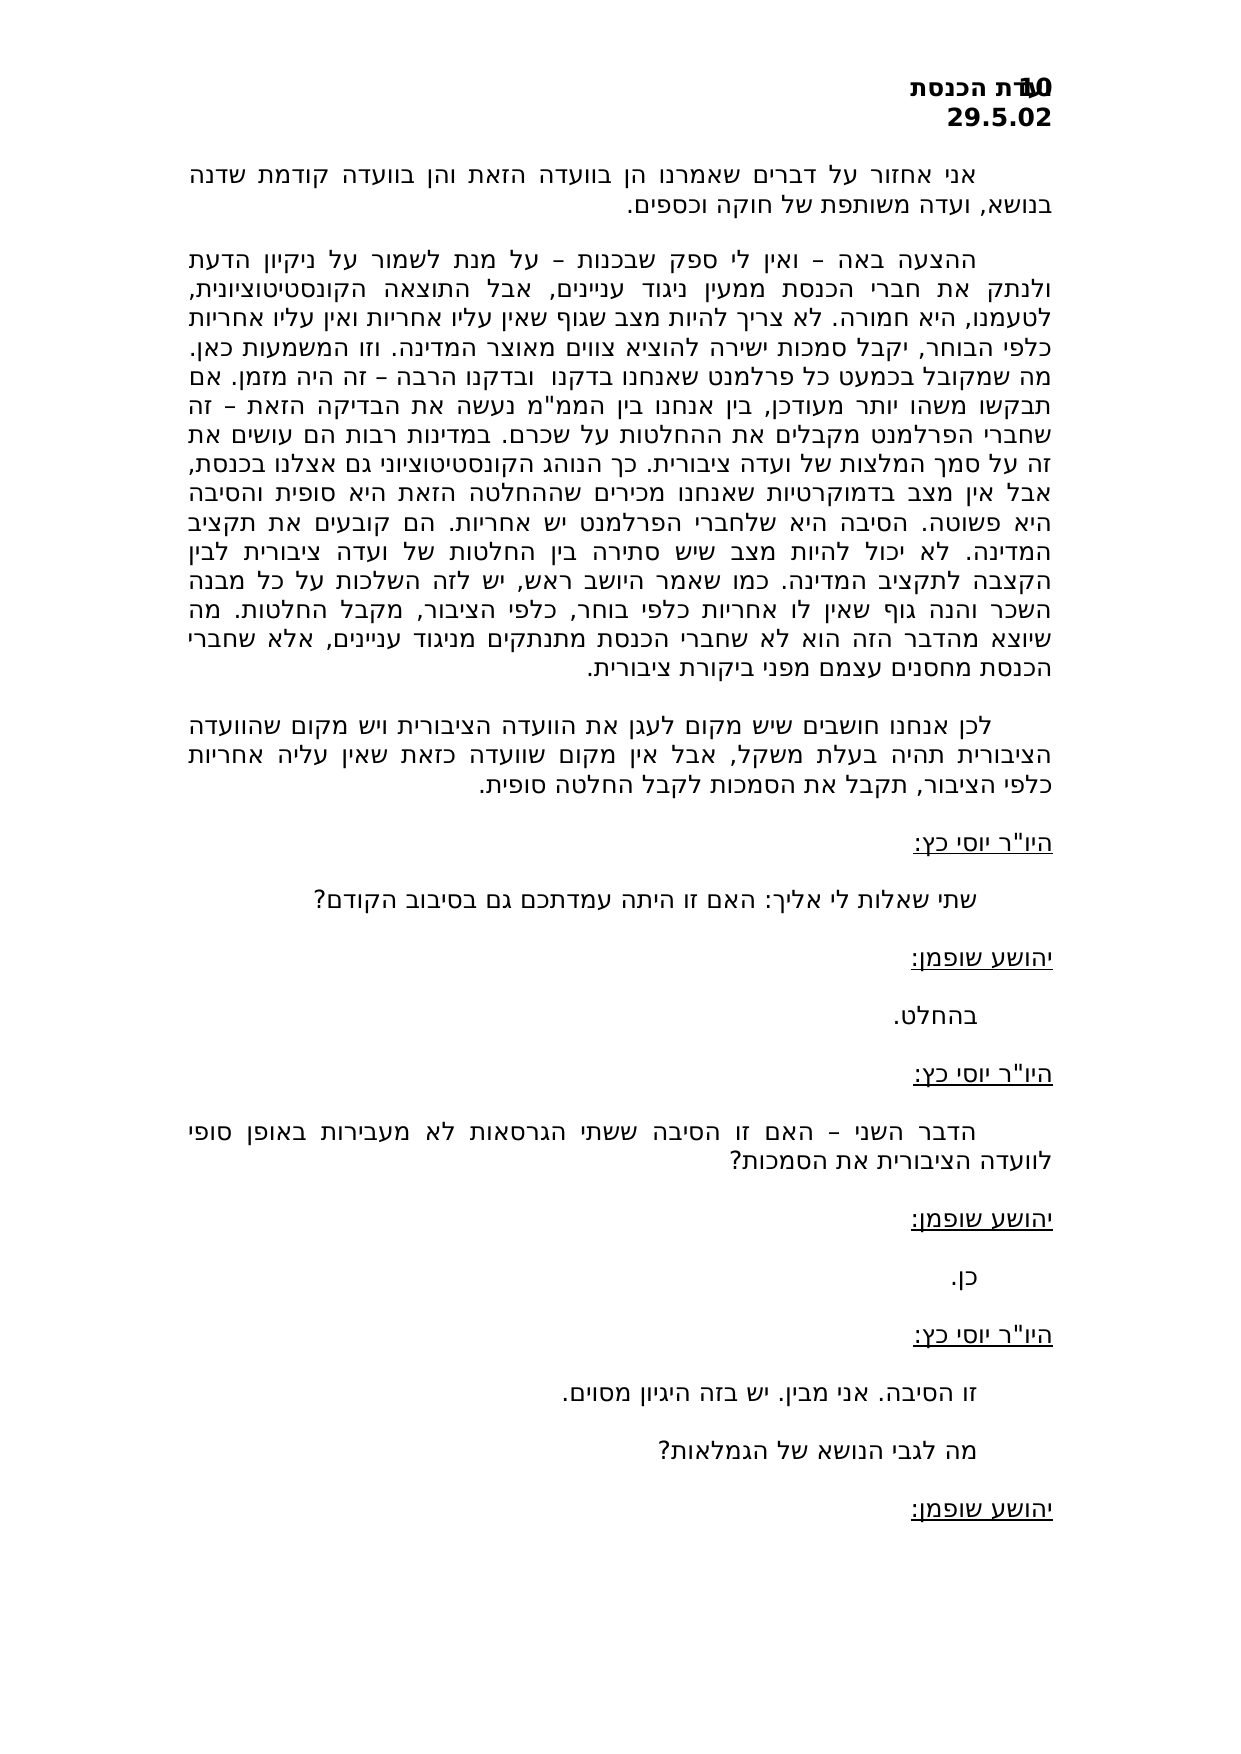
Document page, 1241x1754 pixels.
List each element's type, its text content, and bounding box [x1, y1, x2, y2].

text היו"ר יוסי כץ: [187, 1320, 1053, 1349]
text היו"ר יוסי כץ: [187, 1059, 1053, 1089]
text לכן אנחנו חושבים שיש מקום לעגן את הוועדה הציבורית ויש מקום שהוועדה הציבורית תהיה בעלת משקל, אבל אין מקום שוועדה כזאת שאין עליה אחריות כלפי הציבור, תקבל את הסמכות לקבל החלטה סופית. [187, 712, 1053, 799]
text יהושע שופמן: [187, 944, 1053, 973]
text שתי שאלות לי אליך: האם זו היתה עמדתכם גם בסיבוב הקודם? [187, 886, 1053, 915]
text היו"ר יוסי כץ: [187, 828, 1053, 857]
text בהחלט. [187, 1002, 1053, 1031]
text כן. [187, 1262, 1053, 1292]
text מה לגבי הנושא של הגמלאות? [187, 1436, 1053, 1465]
text זו הסיבה. אני מבין. יש בזה היגיון מסוים. [187, 1378, 1053, 1407]
text אני אחזור על דברים שאמרנו הן בוועדה הזאת והן בוועדה קודמת שדנה בנושא, ועדה משותפת של חוקה וכספים. [187, 161, 1053, 219]
text ההצעה באה – ואין לי ספק שבכנות – על מנת לשמור על ניקיון הדעת ולנתק את חברי הכנסת ממעין ניגוד עניינים, אבל התוצאה הקונסטיטוציונית, לטעמנו, היא חמורה. לא צריך להיות מצב שגוף שאין עליו אחריות ואין עליו אחריות כלפי הבוחר, יקבל סמכות ישירה להוציא צווים מאוצר המדינה. וזו המשמעות כאן. מה שמקובל בכמעט כל פרלמנט שאנחנו בדקנו ובדקנו הרבה – זה היה מזמן. אם תבקשו משהו יותר מעודכן, בין אנחנו בין הממ"מ נעשה את הבדיקה הזאת – זה שחברי הפרלמנט מקבלים את ההחלטות על שכרם. במדינות רבות הם עושים את זה על סמך המלצות של ועדה ציבורית. כך הנוהג הקונסטיטוציוני גם אצלנו בכנסת, אבל אין מצב בדמוקרטיות שאנחנו מכירים שההחלטה הזאת היא סופית והסיבה היא פשוטה. הסיבה היא שלחברי הפרלמנט יש אחריות. הם קובעים את תקציב המדינה. לא יכול להיות מצב שיש סתירה בין החלטות של ועדה ציבורית לבין הקצבה לתקציב המדינה. כמו שאמר היושב ראש, יש לזה השלכות על כל מבנה השכר והנה גוף שאין לו אחריות כלפי בוחר, כלפי הציבור, מקבל החלטות. מה שיוצא מהדבר הזה הוא לא שחברי הכנסת מתנתקים מניגוד עניינים, אלא שחברי הכנסת מחסנים עצמם מפני ביקורת ציבורית. [187, 245, 1053, 683]
text יהושע שופמן: [187, 1494, 1053, 1523]
text הדבר השני – האם זו הסיבה ששתי הגרסאות לא מעבירות באופן סופי לוועדה הציבורית את הסמכות? [187, 1117, 1053, 1176]
text יהושע שופמן: [187, 1204, 1053, 1234]
